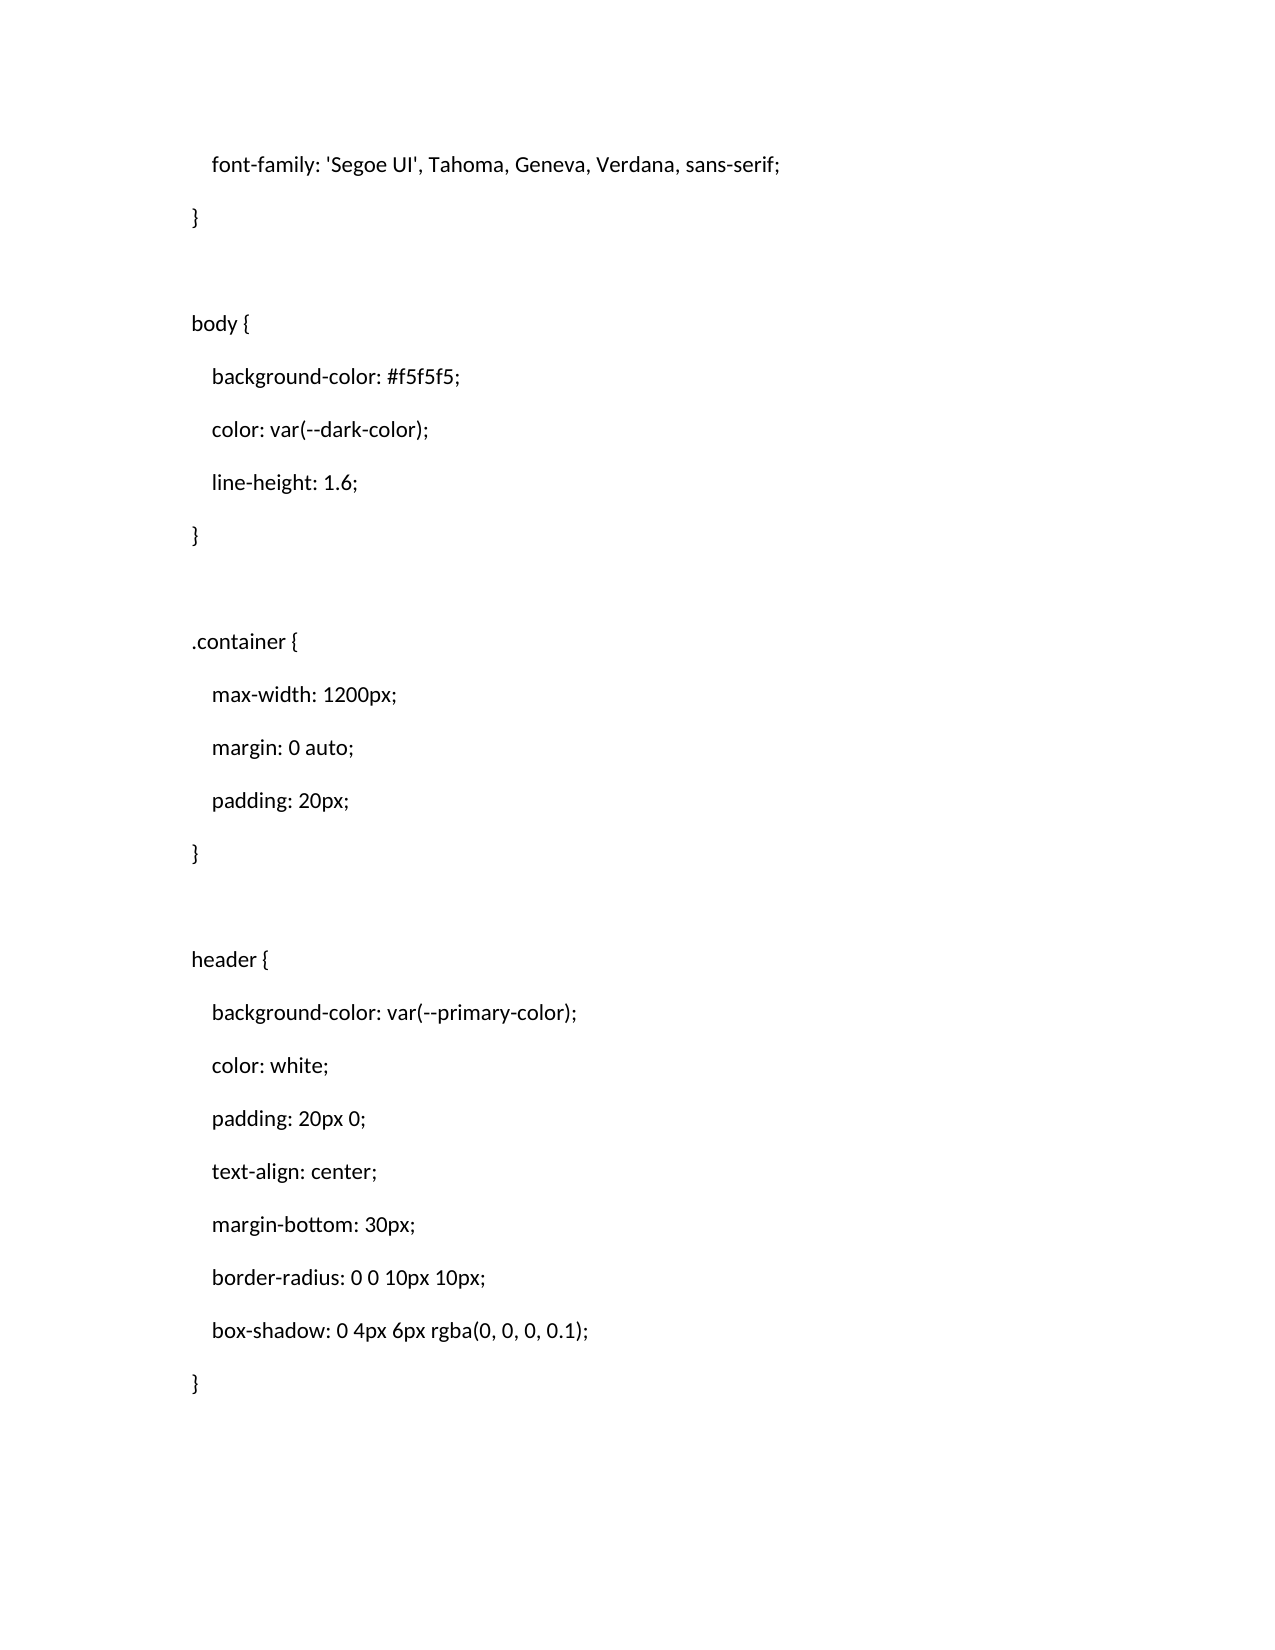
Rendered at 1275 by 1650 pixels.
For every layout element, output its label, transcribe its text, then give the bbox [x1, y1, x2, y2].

text margin: 0 auto; [150, 733, 1125, 761]
text color: white; [150, 1051, 1125, 1079]
text text-align: center; [150, 1157, 1125, 1185]
text background-color: #f5f5f5; [150, 362, 1125, 390]
text } [150, 1369, 1125, 1397]
text background-color: var(--primary-color); [150, 998, 1125, 1026]
text max-width: 1200px; [150, 680, 1125, 708]
text font-family: 'Segoe UI', Tahoma, Geneva, Verdana, sans-serif; [150, 150, 1125, 178]
text } [150, 839, 1125, 867]
text line-height: 1.6; [150, 468, 1125, 496]
text border-radius: 0 0 10px 10px; [150, 1263, 1125, 1291]
text padding: 20px 0; [150, 1104, 1125, 1132]
text padding: 20px; [150, 786, 1125, 814]
text } [150, 521, 1125, 549]
text margin-bottom: 30px; [150, 1210, 1125, 1238]
text header { [150, 945, 1125, 973]
text color: var(--dark-color); [150, 415, 1125, 443]
text .container { [150, 627, 1125, 655]
text box-shadow: 0 4px 6px rgba(0, 0, 0, 0.1); [150, 1316, 1125, 1344]
text body { [150, 309, 1125, 337]
text } [150, 203, 1125, 231]
